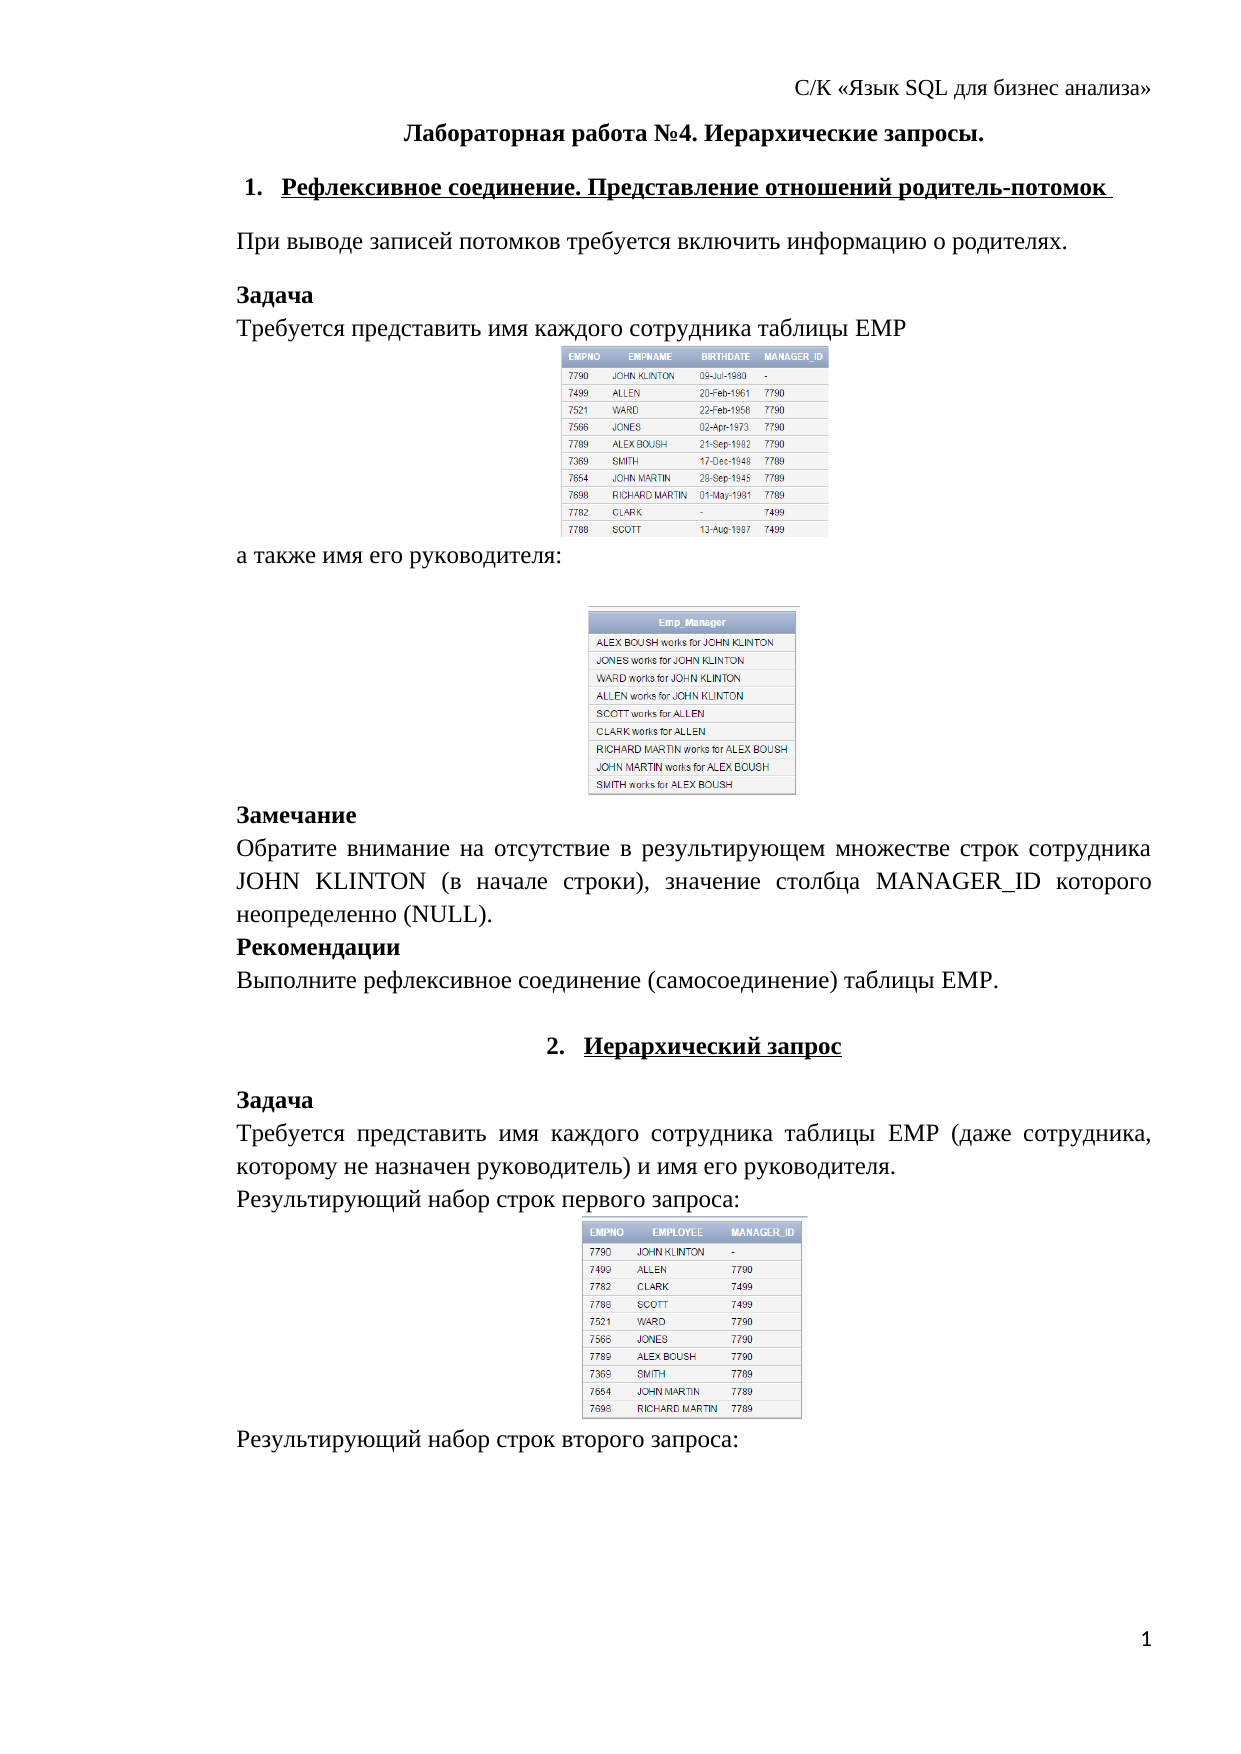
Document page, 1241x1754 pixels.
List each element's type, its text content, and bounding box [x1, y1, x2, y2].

text Результирующий набор строк первого запроса: [236, 1184, 1152, 1213]
text Результирующий набор строк второго запроса: [236, 1424, 1152, 1453]
list Иерархический запрос [236, 1031, 1152, 1060]
text а также имя его руководителя: [236, 541, 1152, 569]
text Требуется представить имя каждого сотрудника таблицы EMP (даже сотрудника, которому не назначен руководитель) и имя его руководителя. [236, 1118, 1152, 1179]
text Выполните рефлексивное соединение (самосоединение) таблицы EMP. [236, 965, 1152, 994]
text Задача [236, 280, 1152, 308]
picture [587, 606, 800, 796]
text Замечание [236, 800, 1152, 828]
text При выводе записей потомков требуется включить информацию о родителях. [236, 226, 1152, 254]
text Обратите внимание на отсутствие в результирующем множестве строк сотрудника JOHN KLINTON (в начале строки), значение столбца MANAGER_ID которого неопределенно (NULL). [236, 833, 1152, 928]
text Требуется представить имя каждого сотрудника таблицы EMP [236, 313, 1152, 341]
text Рекомендации [236, 932, 1152, 961]
list Рефлексивное соединение. Представление отношений родитель-потомок [199, 172, 1152, 201]
picture [580, 1216, 808, 1420]
text Лабораторная работа №4. Иерархические запросы. [236, 118, 1152, 147]
picture [559, 345, 829, 537]
text Задача [236, 1085, 1152, 1113]
